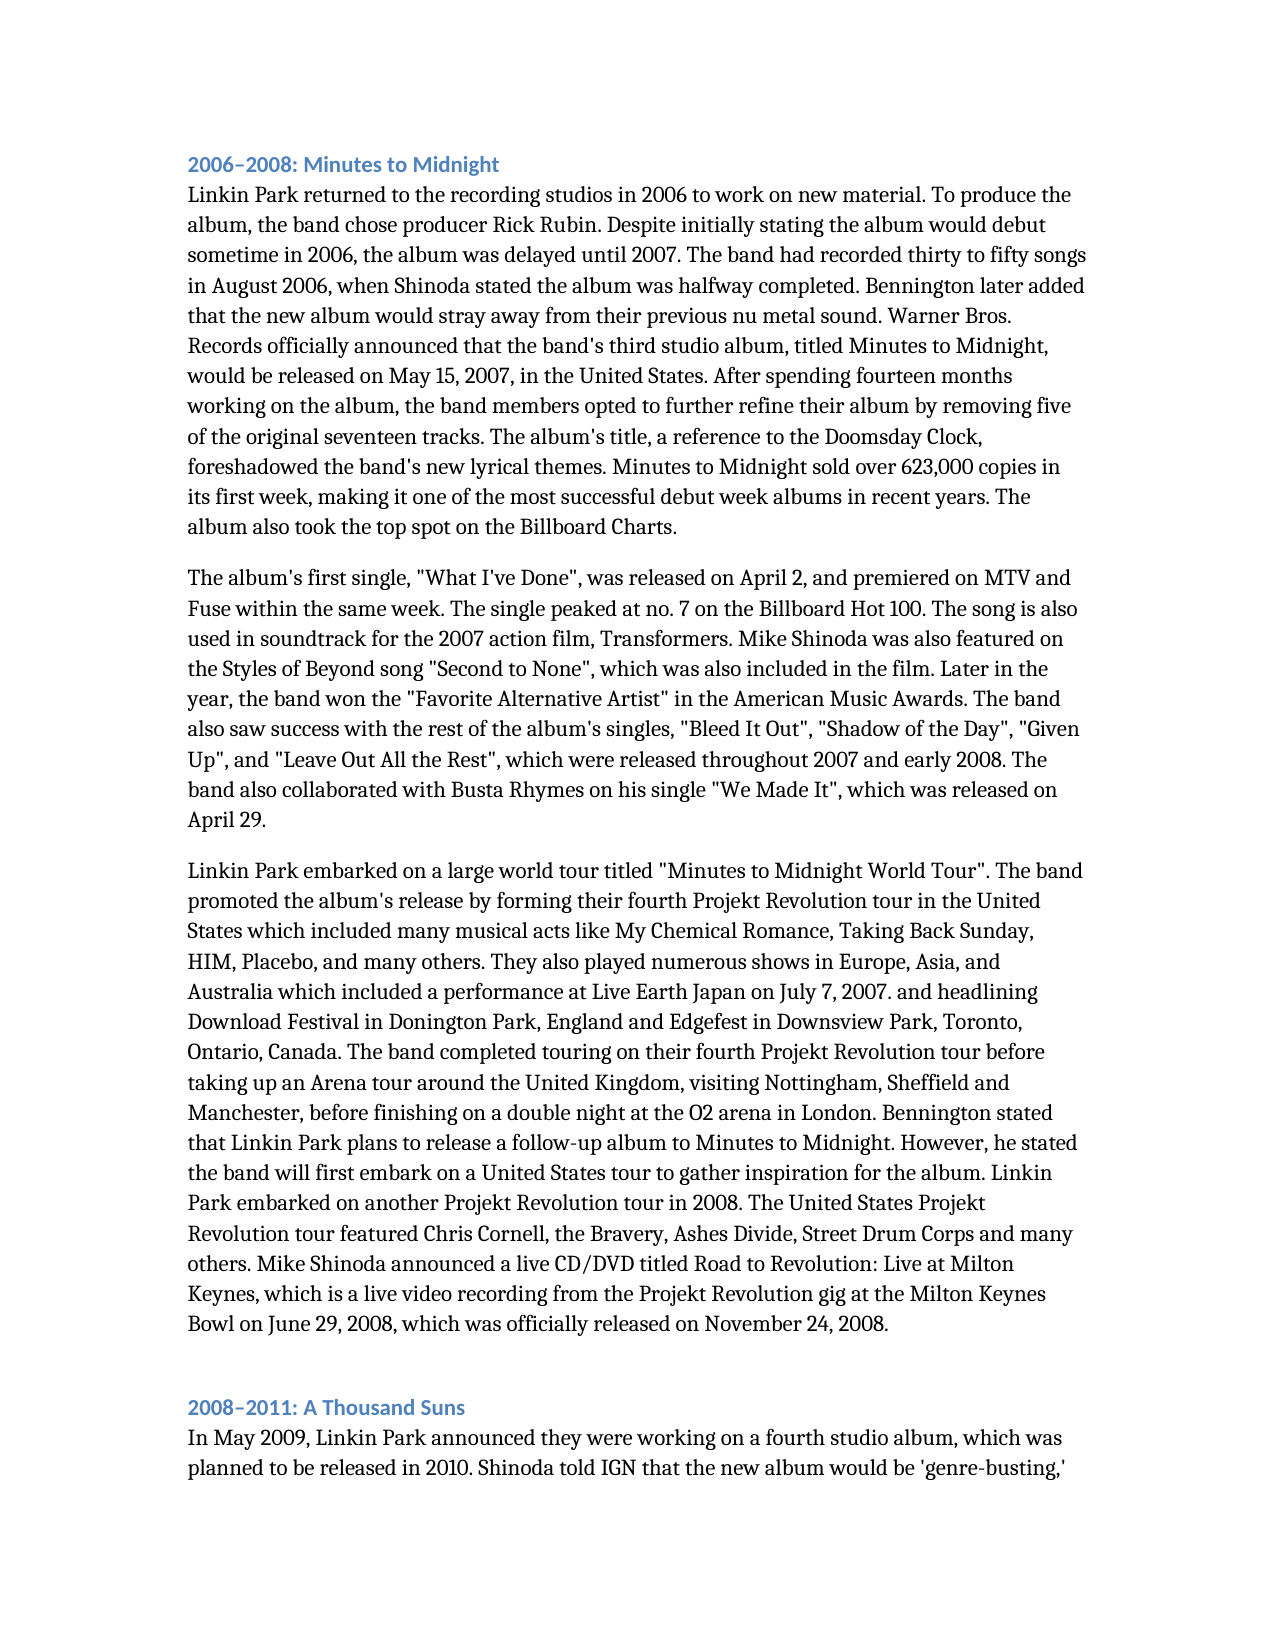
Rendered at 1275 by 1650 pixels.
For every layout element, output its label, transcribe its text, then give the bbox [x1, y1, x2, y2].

text 2006–2008: Minutes to Midnight Linkin Park returned to the recording studios in 2006 to work on new material. To produce the album, the band chose producer Rick Rubin. Despite initially stating the album would debut sometime in 2006, the album was delayed until 2007. The band had recorded thirty to fifty songs in August 2006, when Shinoda stated the album was halfway completed. Bennington later added that the new album would stray away from their previous nu metal sound. Warner Bros. Records officially announced that the band's third studio album, titled Minutes to Midnight, would be released on May 15, 2007, in the United States. After spending fourteen months working on the album, the band members opted to further refine their album by removing five of the original seventeen tracks. The album's title, a reference to the Doomsday Clock, foreshadowed the band's new lyrical themes. Minutes to Midnight sold over 623,000 copies in its first week, making it one of the most successful debut week albums in recent years. The album also took the top spot on the Billboard Charts. [187, 150, 1087, 541]
text Linkin Park embarked on a large world tour titled "Minutes to Midnight World Tour". The band promoted the album's release by forming their fourth Projekt Revolution tour in the United States which included many musical acts like My Chemical Romance, Taking Back Sunday, HIM, Placebo, and many others. They also played numerous shows in Europe, Asia, and Australia which included a performance at Live Earth Japan on July 7, 2007. and headlining Download Festival in Donington Park, England and Edgefest in Downsview Park, Toronto, Ontario, Canada. The band completed touring on their fourth Projekt Revolution tour before taking up an Arena tour around the United Kingdom, visiting Nottingham, Sheffield and Manchester, before finishing on a double night at the O2 arena in London. Bennington stated that Linkin Park plans to release a follow-up album to Minutes to Midnight. However, he stated the band will first embark on a United States tour to gather inspiration for the album. Linkin Park embarked on another Projekt Revolution tour in 2008. The United States Projekt Revolution tour featured Chris Cornell, the Bravery, Ashes Divide, Street Drum Corps and many others. Mike Shinoda announced a live CD/DVD titled Road to Revolution: Live at Milton Keynes, which is a live video recording from the Projekt Revolution gig at the Milton Keynes Bowl on June 29, 2008, which was officially released on November 24, 2008. [187, 858, 1087, 1337]
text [187, 1362, 1087, 1481]
text The album's first single, "What I've Done", was released on April 2, and premiered on MTV and Fuse within the same week. The single peaked at no. 7 on the Billboard Hot 100. The song is also used in soundtrack for the 2007 action film, Transformers. Mike Shinoda was also featured on the Styles of Beyond song "Second to None", which was also included in the film. Later in the year, the band won the "Favorite Alternative Artist" in the American Music Awards. The band also saw success with the rest of the album's singles, "Bleed It Out", "Shadow of the Day", "Given Up", and "Leave Out All the Rest", which were released throughout 2007 and early 2008. The band also collaborated with Busta Rhymes on his single "We Made It", which was released on April 29. [187, 565, 1087, 833]
